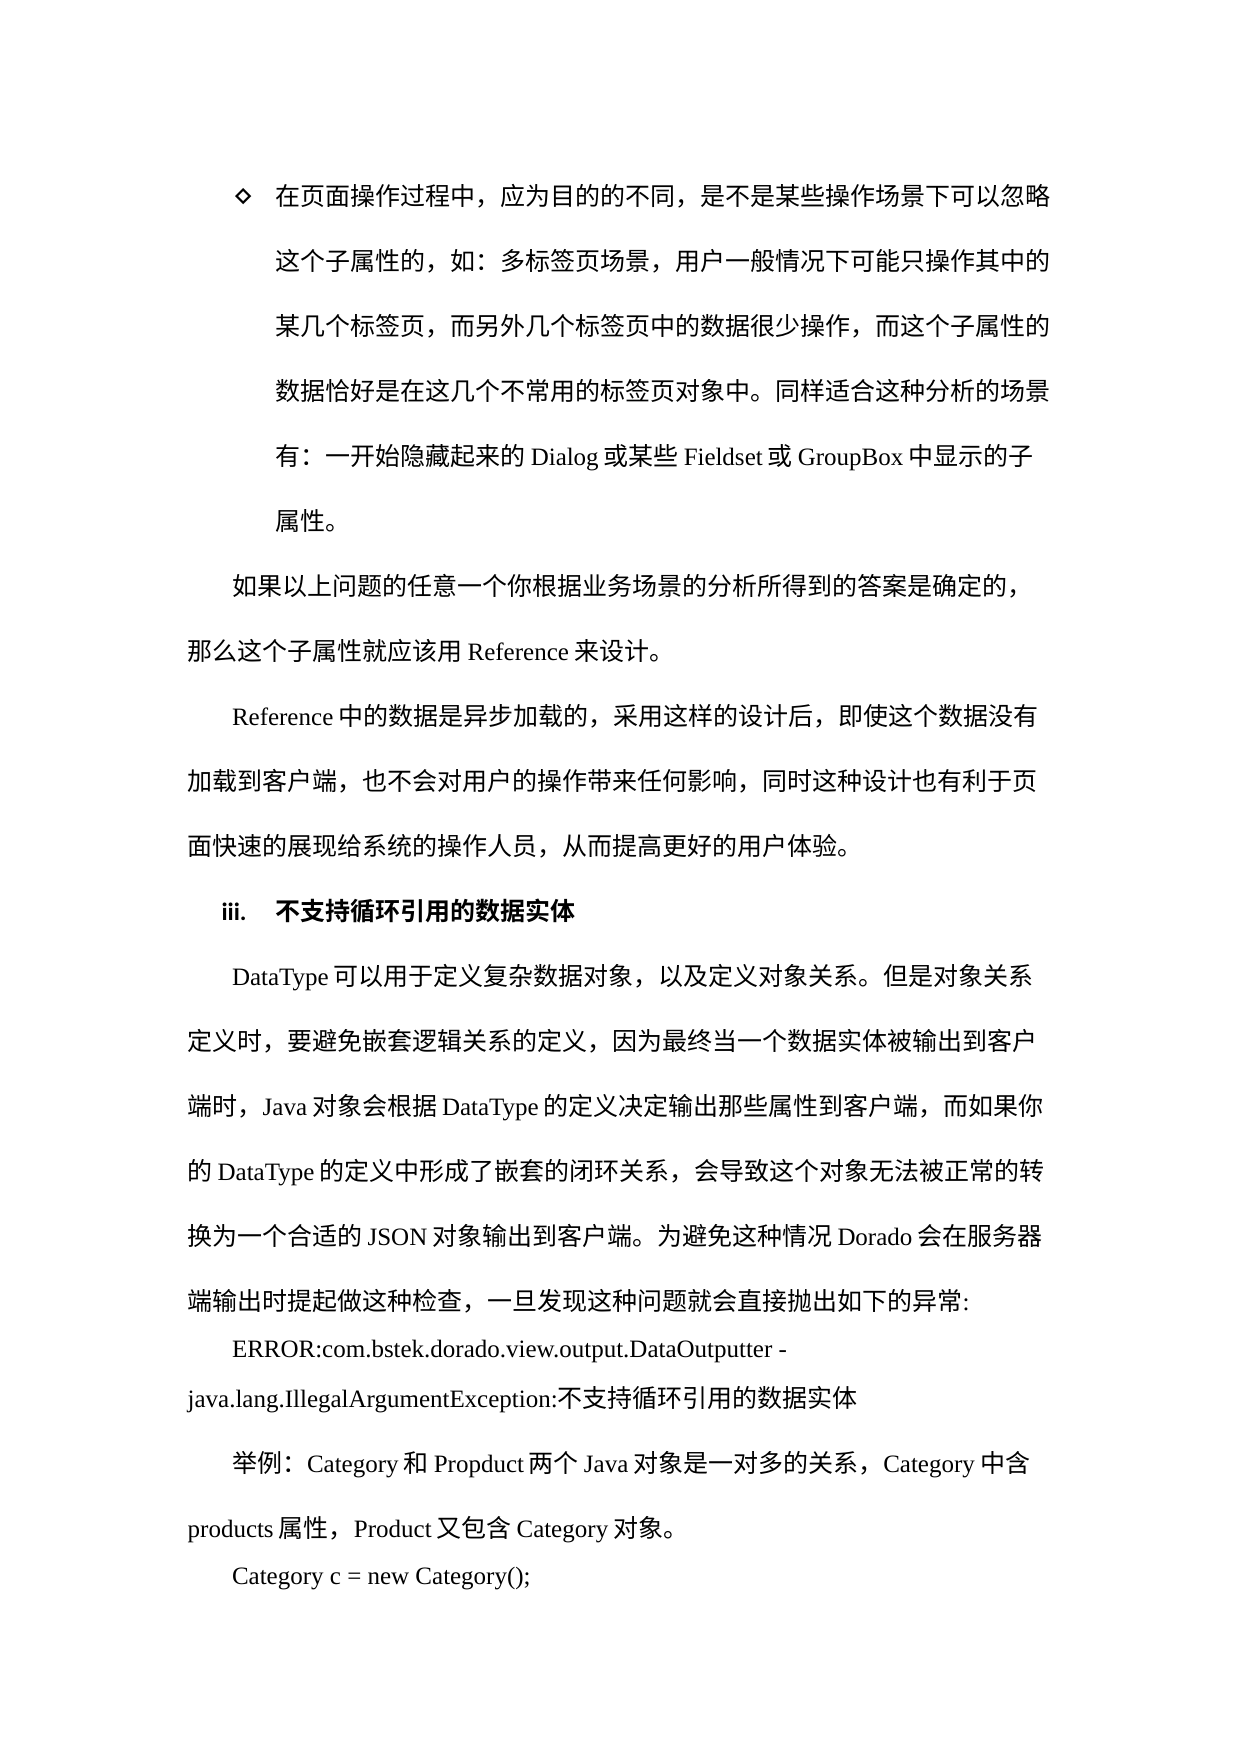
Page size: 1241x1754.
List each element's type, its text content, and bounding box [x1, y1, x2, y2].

list 在页面操作过程中，应为目的的不同，是不是某些操作场景下可以忽略这个子属性的，如：多标签页场景，用户一般情况下可能只操作其中的某几个标签页，而另外几个标签页中的数据很少操作，而这个子属性的数据恰好是在这几个不常用的标签页对象中。同样适合这种分析的场景有：一开始隐藏起来的Dialog或某些Fieldset或GroupBox中显示的子属性。 [232, 162, 1053, 552]
list ERROR:com.bstek.dorado.view.output.DataOutputter - java.lang.IllegalArgumentException:不支持循环引用的数据实体 [187, 1332, 1053, 1429]
list 举例：Category和Propduct两个Java对象是一对多的关系，Category中含products属性，Product又包含Category对象。 [187, 1429, 1053, 1559]
list 如果以上问题的任意一个你根据业务场景的分析所得到的答案是确定的，那么这个子属性就应该用Reference来设计。 [187, 552, 1053, 682]
list Reference中的数据是异步加载的，采用这样的设计后，即使这个数据没有加载到客户端，也不会对用户的操作带来任何影响，同时这种设计也有利于页面快速的展现给系统的操作人员，从而提高更好的用户体验。 [187, 682, 1053, 877]
list Category c = new Category(); [187, 1559, 1053, 1592]
list 不支持循环引用的数据实体 [247, 877, 1053, 942]
list DataType可以用于定义复杂数据对象，以及定义对象关系。但是对象关系定义时，要避免嵌套逻辑关系的定义，因为最终当一个数据实体被输出到客户端时，Java对象会根据DataType的定义决定输出那些属性到客户端，而如果你的DataType的定义中形成了嵌套的闭环关系，会导致这个对象无法被正常的转换为一个合适的JSON对象输出到客户端。为避免这种情况Dorado会在服务器端输出时提起做这种检查，一旦发现这种问题就会直接抛出如下的异常: [187, 942, 1053, 1332]
